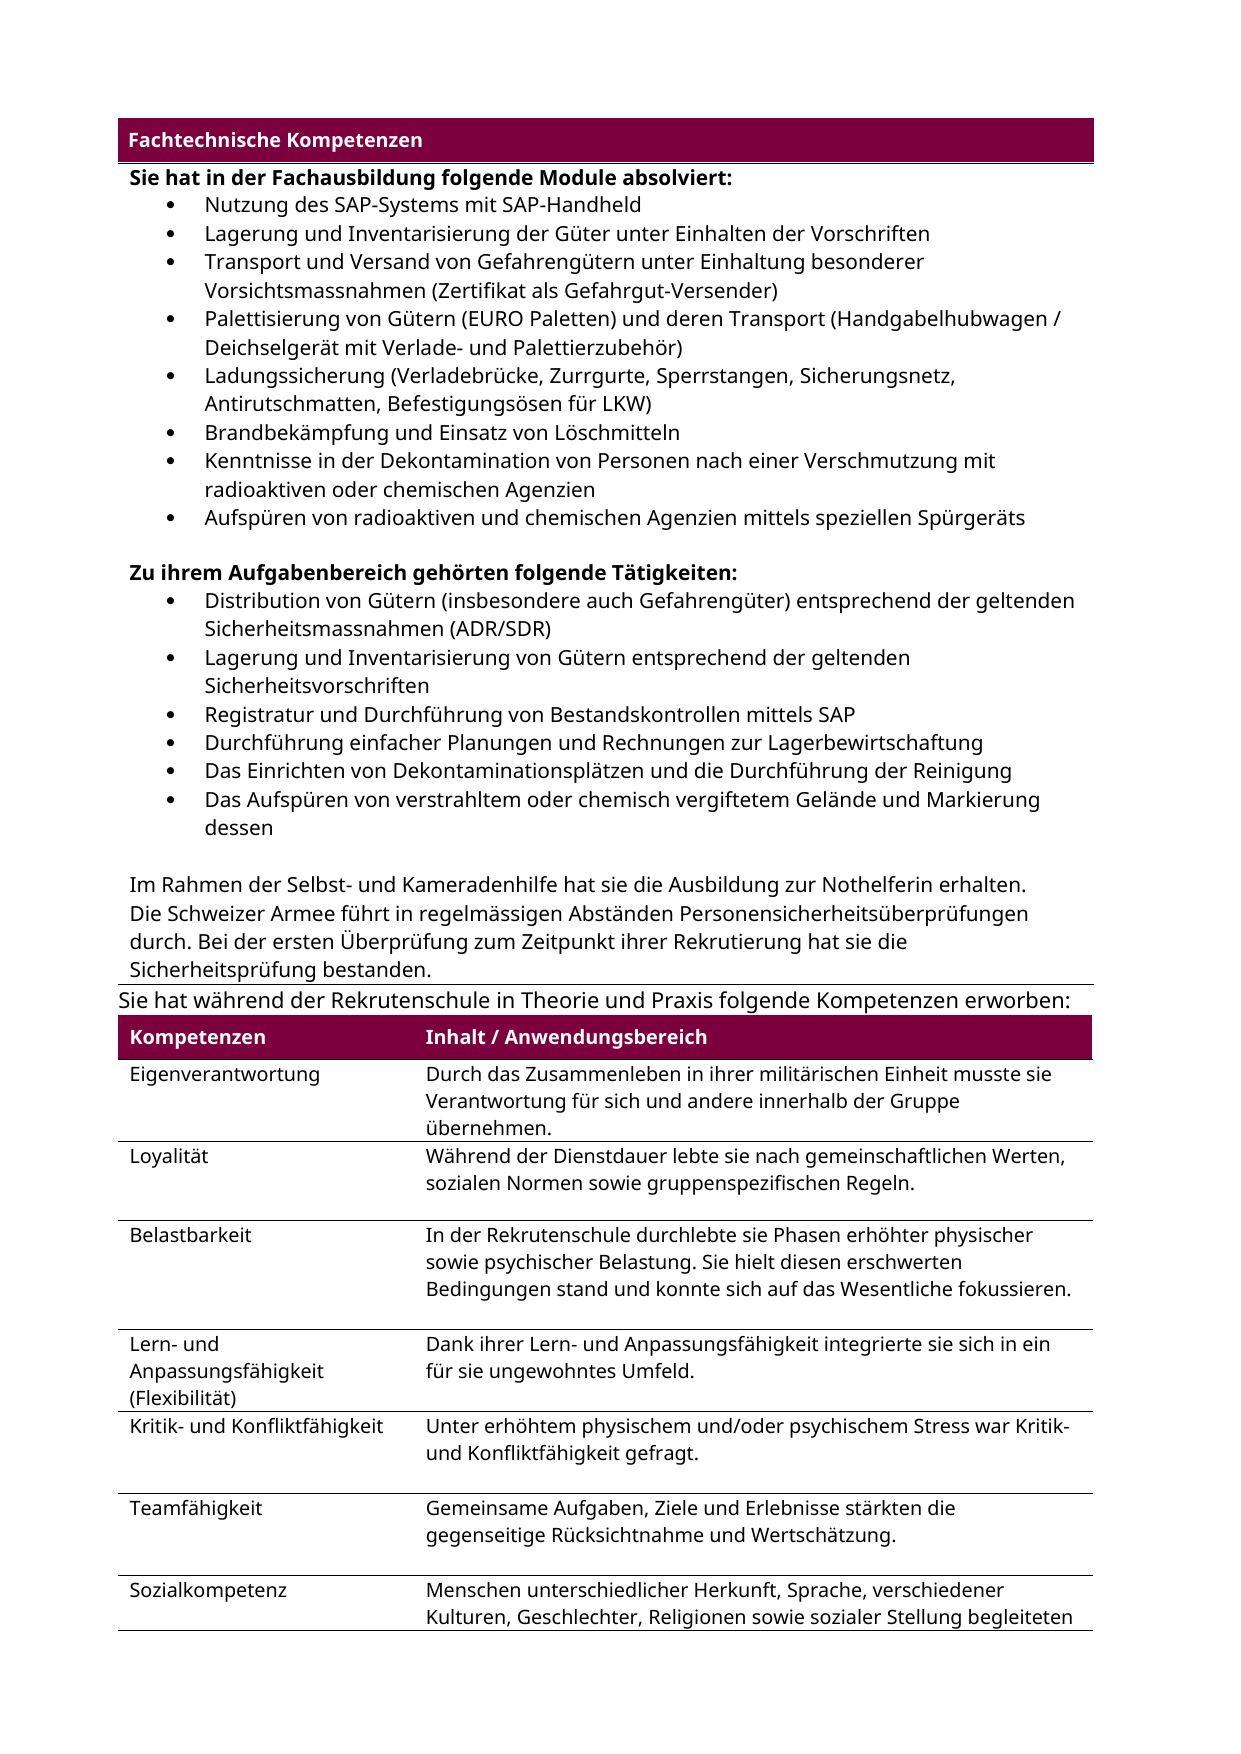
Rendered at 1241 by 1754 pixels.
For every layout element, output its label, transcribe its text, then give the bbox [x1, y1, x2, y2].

table_cell Kritik- und Konfliktfähigkeit [118, 1412, 414, 1493]
table_cell Gemeinsame Aufgaben, Ziele und Erlebnisse stärkten die gegenseitige Rücksichtnahme und Wertschätzung. [414, 1494, 1092, 1575]
table_cell In der Rekrutenschule durchlebte sie Phasen erhöhter physischer sowie psychischer Belastung. Sie hielt diesen erschwerten Bedingungen stand und konnte sich auf das Wesentliche fokussieren. [414, 1221, 1092, 1329]
table_cell Sie hat in der Fachausbildung folgende Module absolviert: Nutzung des SAP-Systems mit SAP-Handheld Lagerung und Inventarisierung der Güter unter Einhalten der Vorschriften Transport und Versand von Gefahrengütern unter Einhaltung besonderer Vorsichtsmassnahmen (Zertifikat als Gefahrgut-Versender) Palettisierung von Gütern (EURO Paletten) und deren Transport (Handgabelhubwagen / Deichselgerät mit Verlade- und Palettierzubehör) Ladungssicherung (Verladebrücke, Zurrgurte, Sperrstangen, Sicherungsnetz, Antirutschmatten, Befestigungsösen für LKW) Brandbekämpfung und Einsatz von Löschmitteln Kenntnisse in der Dekontamination von Personen nach einer Verschmutzung mit radioaktiven oder chemischen Agenzien Aufspüren von radioaktiven und chemischen Agenzien mittels speziellen Spürgeräts Zu ihrem Aufgabenbereich gehörten folgende Tätigkeiten: Distribution von Gütern (insbesondere auch Gefahrengüter) entsprechend der geltenden Sicherheitsmassnahmen (ADR/SDR) Lagerung und Inventarisierung von Gütern entsprechend der geltenden Sicherheitsvorschriften Registratur und Durchführung von Bestandskontrollen mittels SAP Durchführung einfacher Planungen und Rechnungen zur Lagerbewirtschaftung Das Einrichten von Dekontaminationsplätzen und die Durchführung der Reinigung Das Aufspüren von verstrahltem oder chemisch vergiftetem Gelände und Markierung dessen Im Rahmen der Selbst- und Kameradenhilfe hat sie die Ausbildung zur Nothelferin erhalten. Die Schweizer Armee führt in regelmässigen Abständen Personensicherheitsüberprüfungen durch. Bei der ersten Überprüfung zum Zeitpunkt ihrer Rekrutierung hat sie die Sicherheitsprüfung bestanden. [118, 164, 1094, 984]
table_cell Durch das Zusammenleben in ihrer militärischen Einheit musste sie Verantwortung für sich und andere innerhalb der Gruppe übernehmen. [414, 1060, 1092, 1141]
table_cell Unter erhöhtem physischem und/oder psychischem Stress war Kritik- und Konfliktfähigkeit gefragt. [414, 1412, 1092, 1493]
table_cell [414, 1576, 1092, 1630]
table_header Inhalt / Anwendungsbereich [414, 1015, 1092, 1059]
table_cell Eigenverantwortung [118, 1060, 414, 1141]
table_header Fachtechnische Kompetenzen [118, 118, 1094, 162]
table_cell Belastbarkeit [118, 1221, 414, 1329]
table_cell Loyalität [118, 1142, 414, 1220]
text Sie hat während der Rekrutenschule in Theorie und Praxis folgende Kompetenzen erworben: [118, 985, 1122, 1015]
table_cell Dank ihrer Lern- und Anpassungsfähigkeit integrierte sie sich in ein für sie ungewohntes Umfeld. [414, 1330, 1092, 1411]
table_cell Während der Dienstdauer lebte sie nach gemeinschaftlichen Werten, sozialen Normen sowie gruppenspezifischen Regeln. [414, 1142, 1092, 1220]
table_cell Teamfähigkeit [118, 1494, 414, 1575]
table_header Kompetenzen [118, 1015, 414, 1059]
table_cell Lern- und Anpassungsfähigkeit (Flexibilität) [118, 1330, 414, 1411]
table_cell Sozialkompetenz [118, 1576, 414, 1630]
